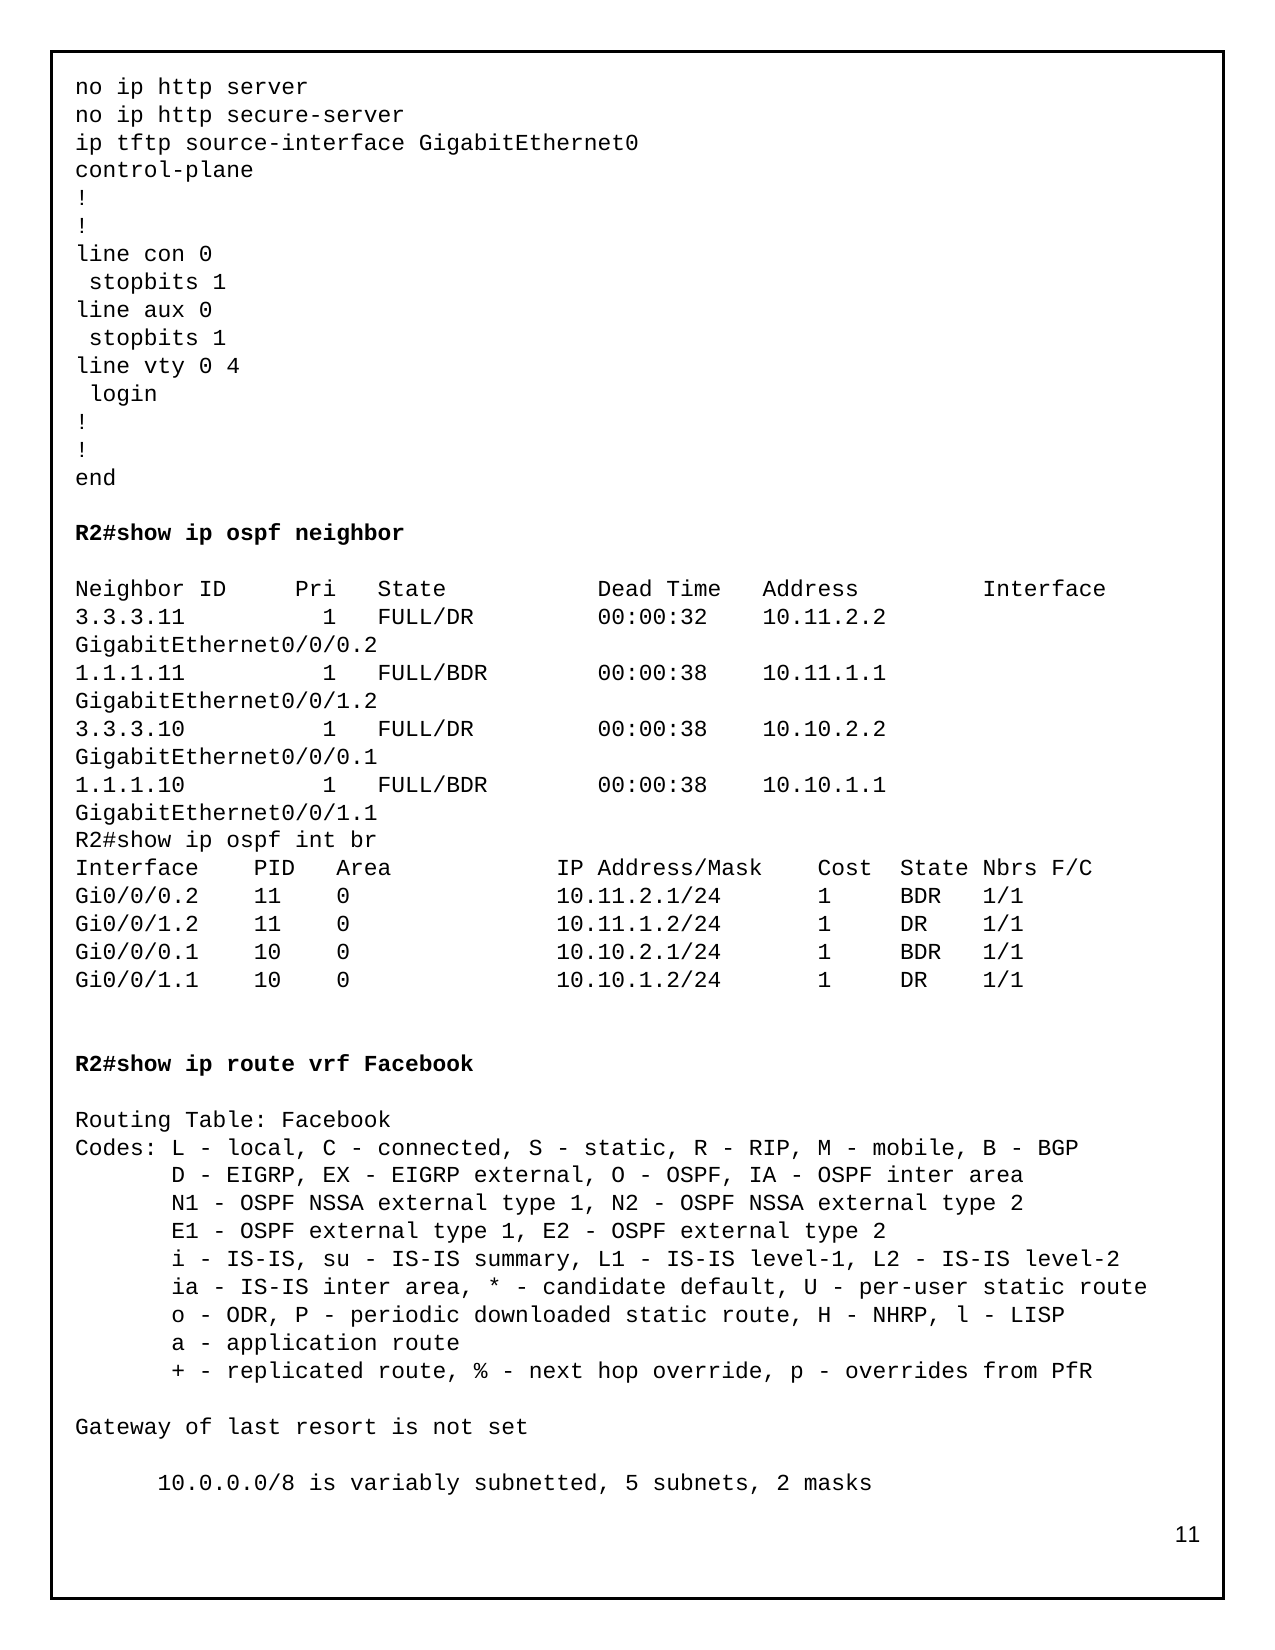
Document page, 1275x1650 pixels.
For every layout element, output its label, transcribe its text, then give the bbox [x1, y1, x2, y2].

text Codes: L - local, C - connected, S - static, R - RIP, M - mobile, B - BGP [75, 1136, 1200, 1162]
text i - IS-IS, su - IS-IS summary, L1 - IS-IS level-1, L2 - IS-IS level-2 [75, 1247, 1200, 1273]
text R2#show ip ospf neighbor [75, 522, 1200, 548]
text ip tftp source-interface GigabitEthernet0 [75, 131, 1200, 157]
text ! [75, 214, 1200, 241]
text control-plane [75, 159, 1200, 185]
text Routing Table: Facebook [75, 1108, 1200, 1134]
text + - replicated route, % - next hop override, p - overrides from PfR [75, 1359, 1200, 1385]
text Gi0/0/0.2 11 0 10.11.2.1/24 1 BDR 1/1 [75, 884, 1200, 911]
text 1.1.1.11 1 FULL/BDR 00:00:38 10.11.1.1 GigabitEthernet0/0/1.2 [75, 661, 1200, 715]
text Gi0/0/1.1 10 0 10.10.1.2/24 1 DR 1/1 [75, 968, 1200, 994]
text Gateway of last resort is not set [75, 1415, 1200, 1441]
text a - application route [75, 1331, 1200, 1357]
text ! [75, 438, 1200, 464]
text end [75, 466, 1200, 492]
text stopbits 1 [75, 326, 1200, 352]
text D - EIGRP, EX - EIGRP external, O - OSPF, IA - OSPF inter area [75, 1164, 1200, 1190]
text o - ODR, P - periodic downloaded static route, H - NHRP, l - LISP [75, 1303, 1200, 1329]
text ia - IS-IS inter area, * - candidate default, U - per-user static route [75, 1275, 1200, 1301]
text no ip http secure-server [75, 103, 1200, 129]
text ! [75, 410, 1200, 436]
text R2#show ip ospf int br [75, 829, 1200, 855]
text E1 - OSPF external type 1, E2 - OSPF external type 2 [75, 1219, 1200, 1246]
text 10.0.0.0/8 is variably subnetted, 5 subnets, 2 masks [75, 1471, 1200, 1497]
text line vty 0 4 [75, 354, 1200, 380]
text Neighbor ID Pri State Dead Time Address Interface [75, 577, 1200, 603]
text line aux 0 [75, 298, 1200, 324]
text 3.3.3.11 1 FULL/DR 00:00:32 10.11.2.2 GigabitEthernet0/0/0.2 [75, 605, 1200, 659]
text no ip http server [75, 75, 1200, 101]
text Gi0/0/1.2 11 0 10.11.1.2/24 1 DR 1/1 [75, 912, 1200, 938]
text stopbits 1 [75, 270, 1200, 296]
text Interface PID Area IP Address/Mask Cost State Nbrs F/C [75, 857, 1200, 883]
text N1 - OSPF NSSA external type 1, N2 - OSPF NSSA external type 2 [75, 1192, 1200, 1218]
text Gi0/0/0.1 10 0 10.10.2.1/24 1 BDR 1/1 [75, 940, 1200, 966]
text ! [75, 187, 1200, 213]
text login [75, 382, 1200, 408]
text 3.3.3.10 1 FULL/DR 00:00:38 10.10.2.2 GigabitEthernet0/0/0.1 [75, 717, 1200, 771]
text 1.1.1.10 1 FULL/BDR 00:00:38 10.10.1.1 GigabitEthernet0/0/1.1 [75, 773, 1200, 827]
text line con 0 [75, 242, 1200, 268]
text R2#show ip route vrf Facebook [75, 1052, 1200, 1078]
